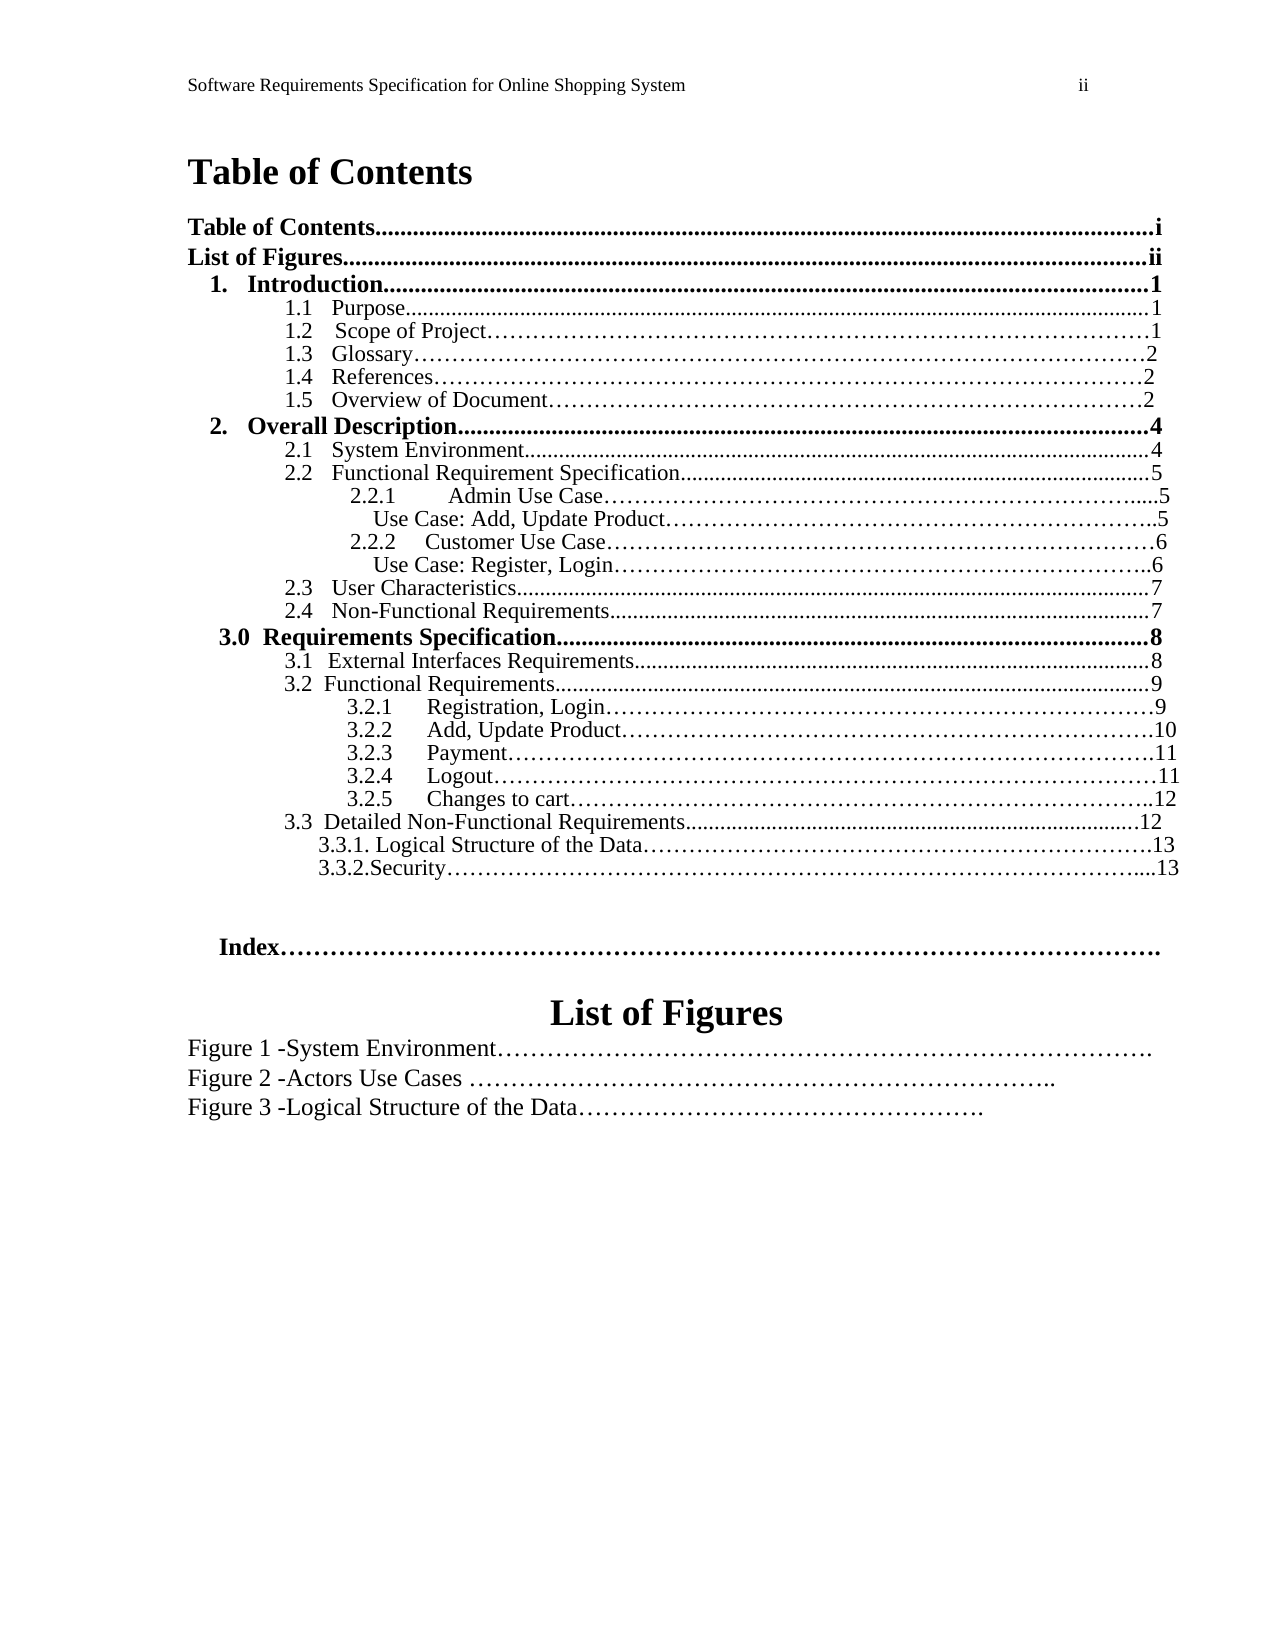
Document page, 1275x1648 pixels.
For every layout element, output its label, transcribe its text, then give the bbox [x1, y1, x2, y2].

subtitle Table of Contents [187, 149, 1248, 192]
